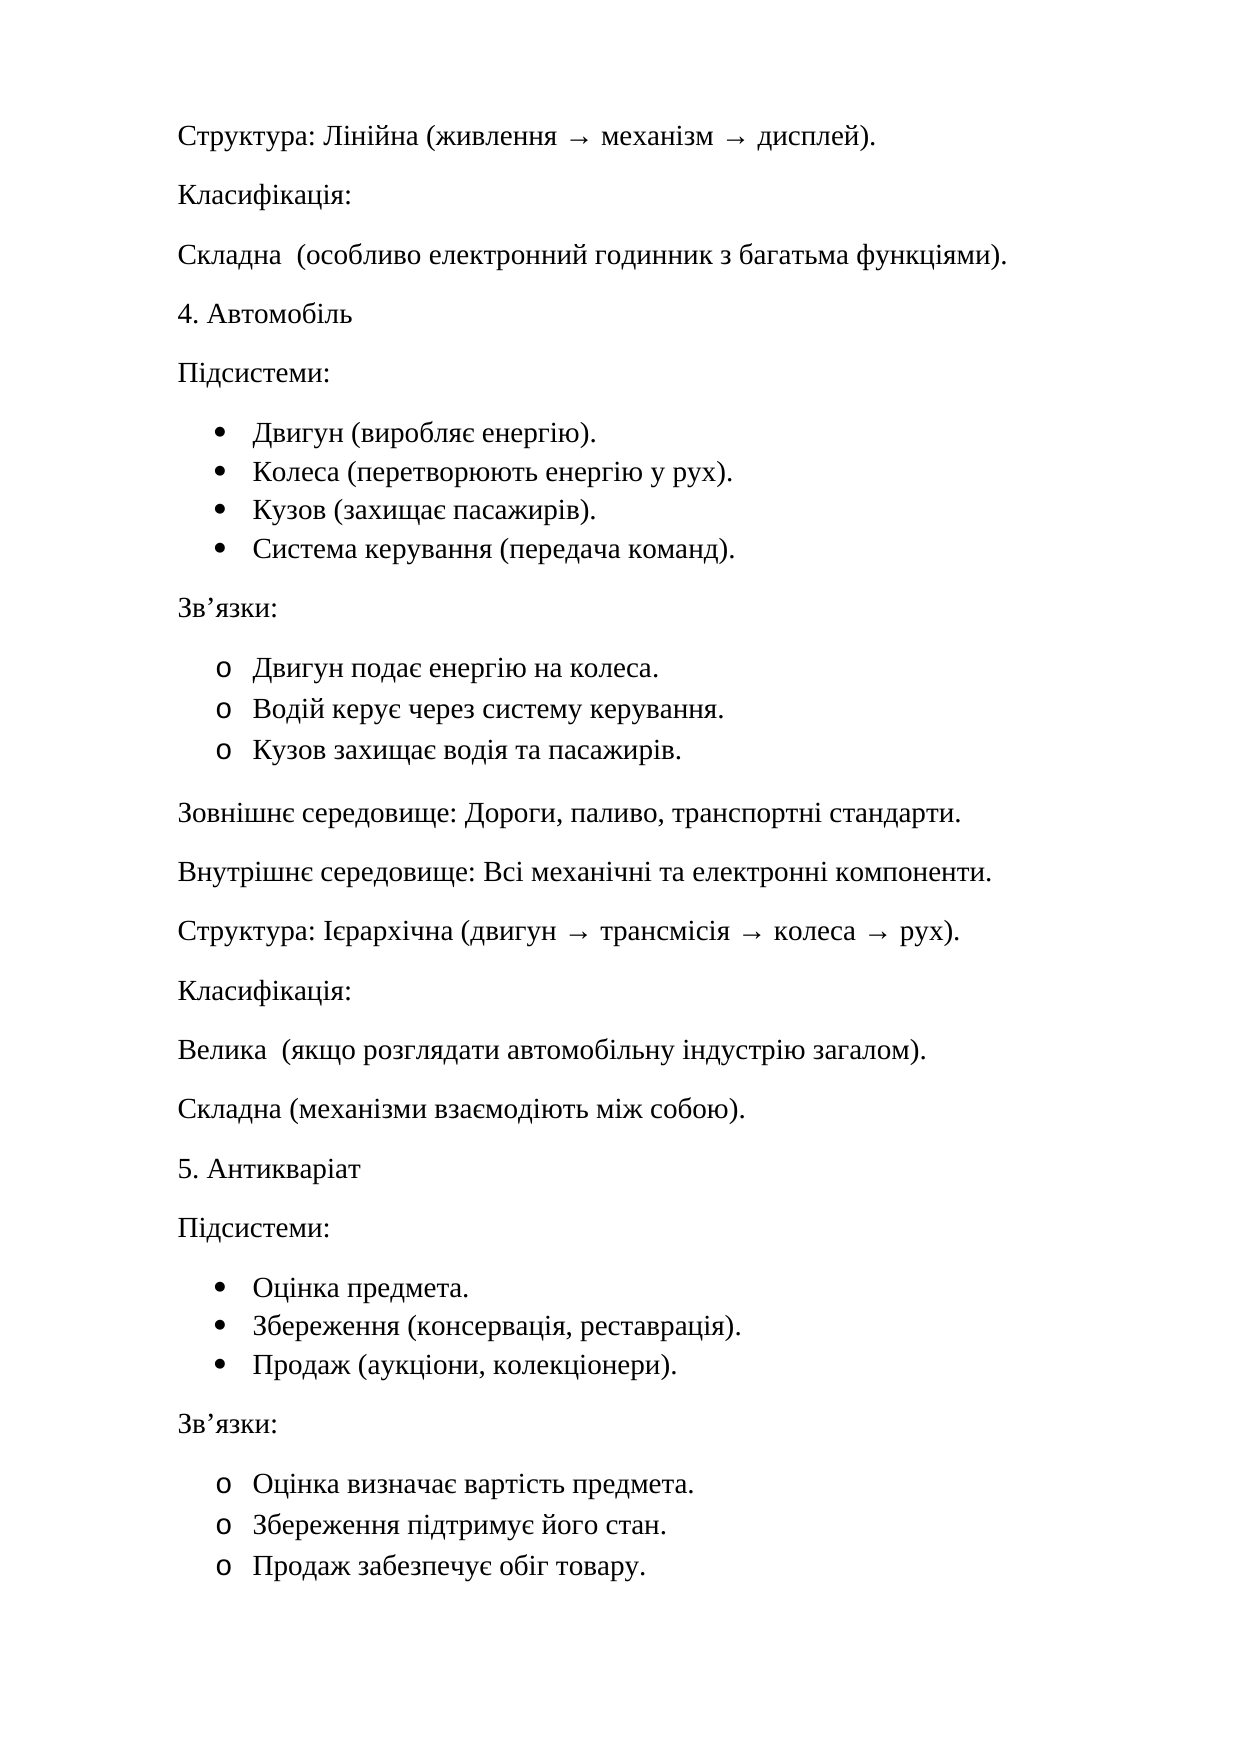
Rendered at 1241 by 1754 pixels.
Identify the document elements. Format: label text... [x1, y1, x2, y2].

list Кузов (захищає пасажирів). [215, 492, 1152, 526]
text Класифікація: [177, 973, 1152, 1006]
list Двигун подає енергію на колеса. [215, 650, 1152, 686]
text Підсистеми: [177, 356, 1152, 389]
list Збереження (консервація, реставрація). [215, 1308, 1152, 1342]
list Оцінка визначає вартість предмета. [215, 1466, 1152, 1502]
text Внутрішнє середовище: Всі механічні та електронні компоненти. [177, 854, 1152, 888]
list Водій керує через систему керування. [215, 691, 1152, 727]
text Класифікація: [177, 177, 1152, 211]
text Складна (механізми взаємодіють між собою). [177, 1092, 1152, 1125]
text Структура: Лінійна (живлення → механізм → дисплей). [177, 118, 1152, 152]
text Структура: Ієрархічна (двигун → трансмісія → колеса → рух). [177, 913, 1152, 947]
list Продаж забезпечує обіг товару. [215, 1548, 1152, 1584]
text Зв’язки: [177, 590, 1152, 624]
list Двигун (виробляє енергію). [215, 415, 1152, 449]
text 5. Антикваріат [177, 1151, 1152, 1184]
text 4. Автомобіль [177, 296, 1152, 330]
list Колеса (перетворюють енергію у рух). [215, 454, 1152, 487]
text Зовнішнє середовище: Дороги, паливо, транспортні стандарти. [177, 795, 1152, 828]
list Оцінка предмета. [215, 1270, 1152, 1303]
text Складна (особливо електронний годинник з багатьма функціями). [177, 237, 1152, 270]
list Продаж (аукціони, колекціонери). [215, 1347, 1152, 1381]
list Система керування (передача команд). [215, 531, 1152, 564]
text Зв’язки: [177, 1406, 1152, 1440]
text Підсистеми: [177, 1210, 1152, 1244]
text Велика (якщо розглядати автомобільну індустрію загалом). [177, 1032, 1152, 1066]
list Збереження підтримує його стан. [215, 1507, 1152, 1543]
list Кузов захищає водія та пасажирів. [215, 732, 1152, 768]
